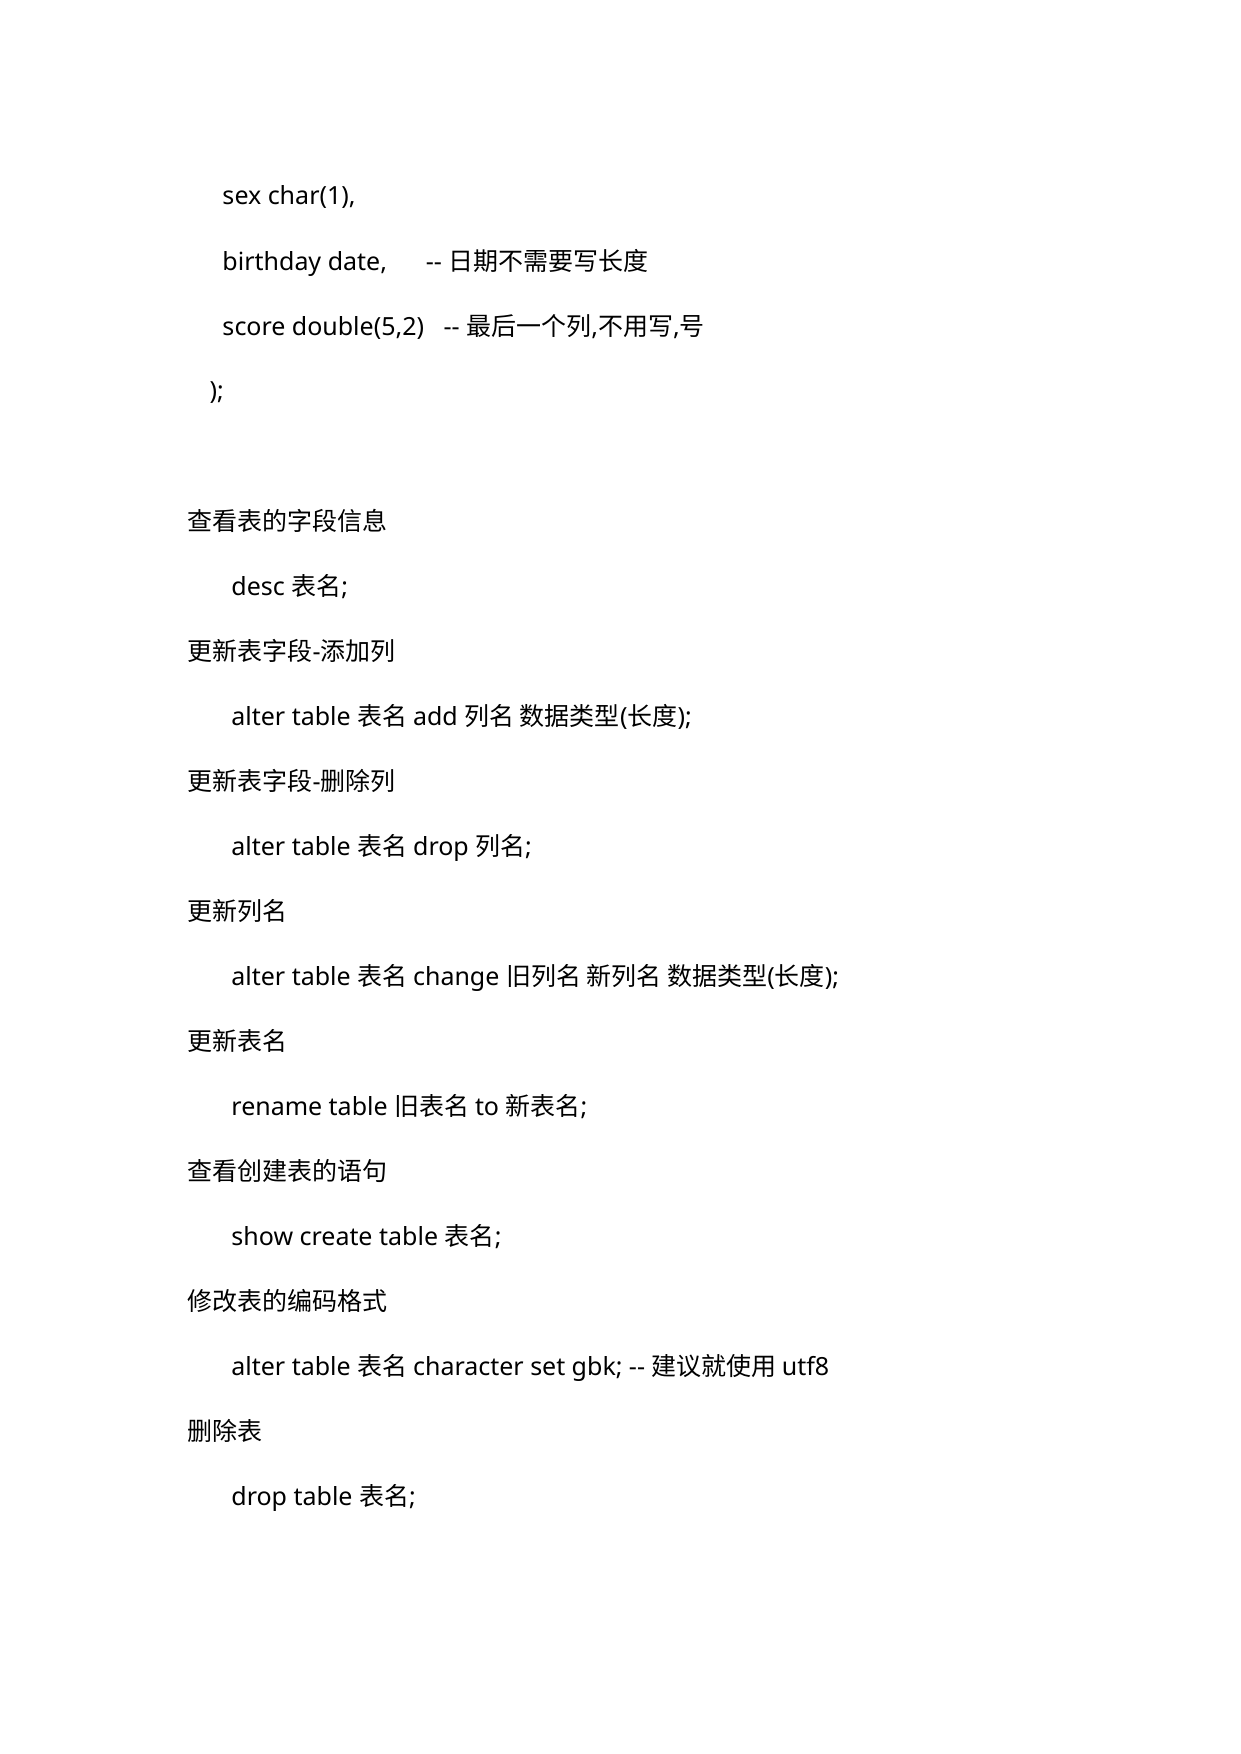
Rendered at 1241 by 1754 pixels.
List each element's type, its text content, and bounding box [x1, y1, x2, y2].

text 更新表字段-添加列 [187, 617, 1053, 682]
text show create table 表名; [187, 1202, 1053, 1267]
text drop table 表名; [187, 1462, 1053, 1527]
text 删除表 [187, 1397, 1053, 1462]
text alter table 表名 drop 列名; [187, 812, 1053, 877]
text alter table 表名 change 旧列名 新列名 数据类型(长度); [187, 942, 1053, 1007]
text desc 表名; [187, 552, 1053, 617]
text sex char(1), [209, 162, 1053, 227]
text 更新表字段-删除列 [187, 747, 1053, 812]
text alter table 表名 character set gbk; -- 建议就使用utf8 [187, 1332, 1053, 1397]
text 修改表的编码格式 [187, 1267, 1053, 1332]
text ); [209, 357, 1053, 422]
text 更新列名 [187, 877, 1053, 942]
text alter table 表名 add 列名 数据类型(长度); [187, 682, 1053, 747]
text 更新表名 [187, 1007, 1053, 1072]
text 查看创建表的语句 [187, 1137, 1053, 1202]
text score double(5,2) -- 最后一个列,不用写,号 [209, 292, 1053, 357]
text rename table 旧表名 to 新表名; [187, 1072, 1053, 1137]
text birthday date, -- 日期不需要写长度 [209, 227, 1053, 292]
text 查看表的字段信息 [187, 487, 1053, 552]
